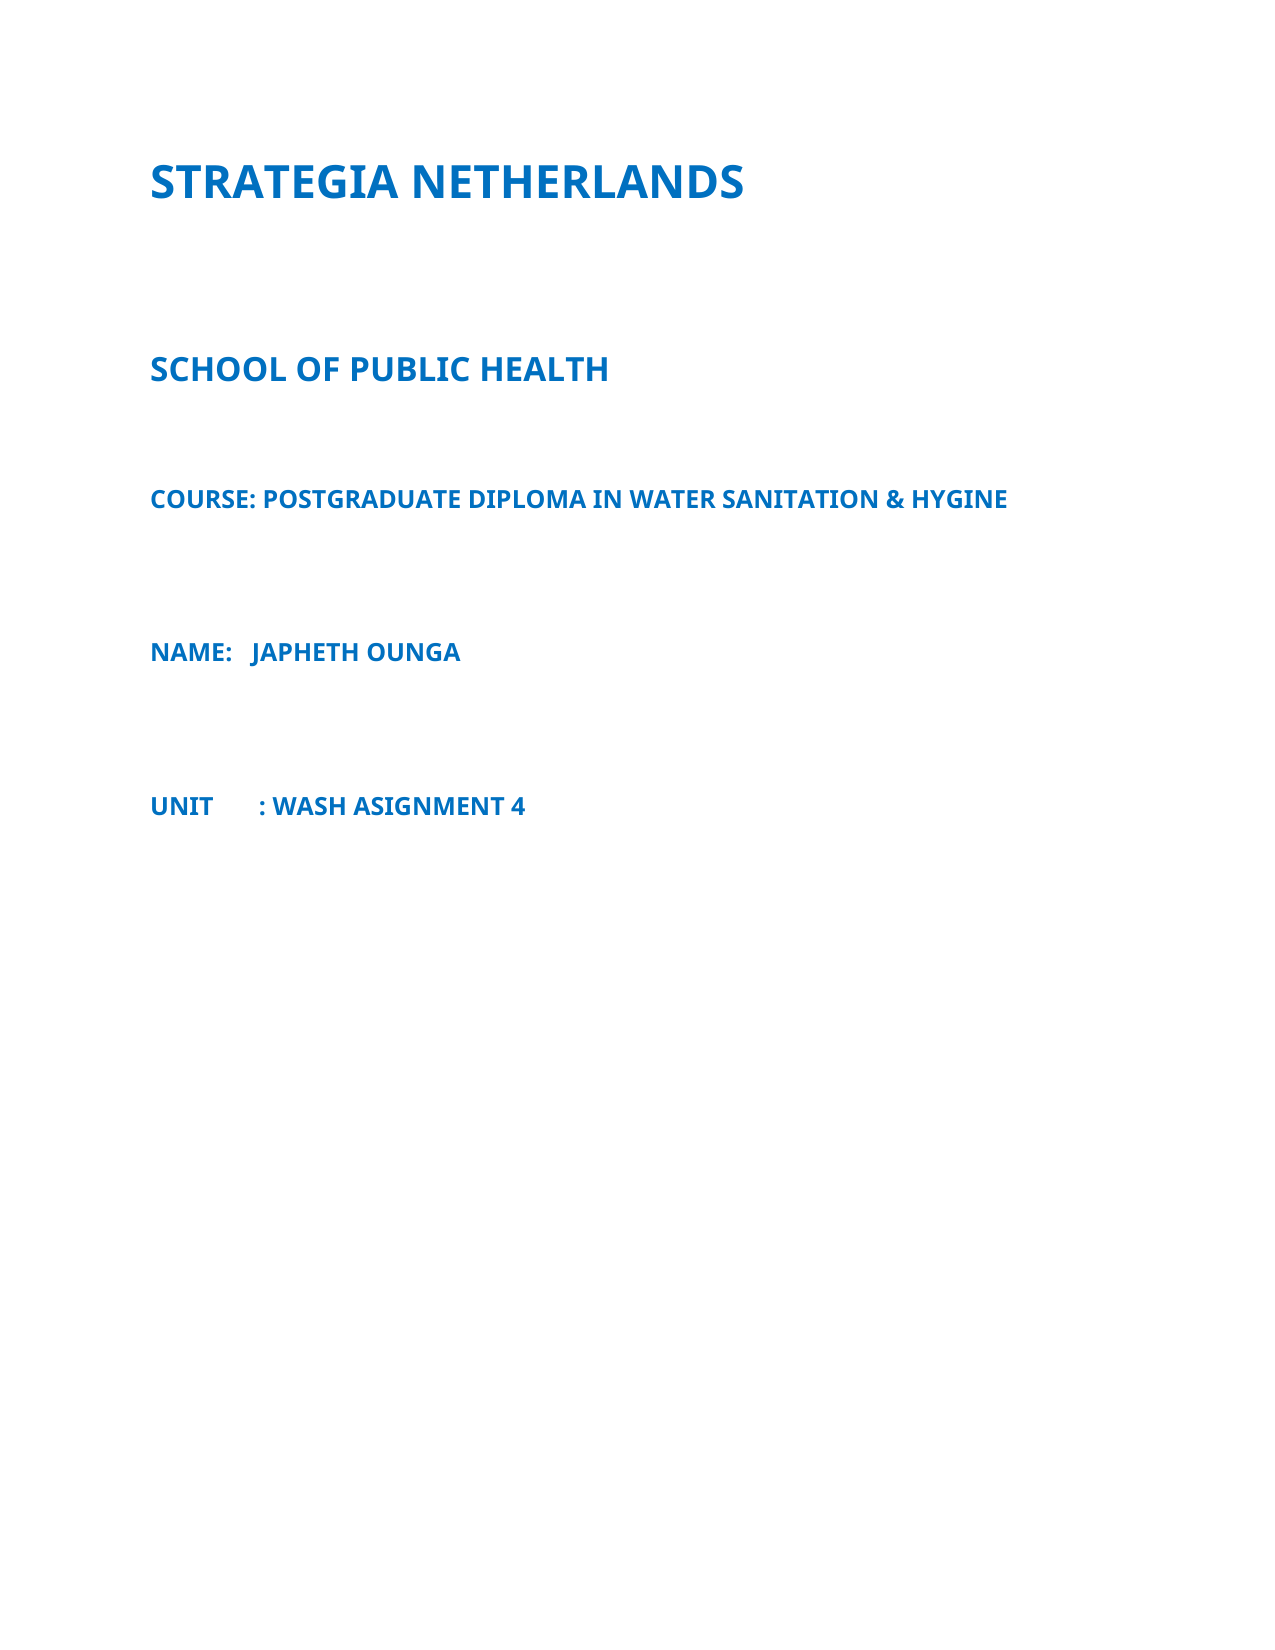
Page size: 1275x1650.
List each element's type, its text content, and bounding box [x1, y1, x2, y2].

text COURSE: POSTGRADUATE DIPLOMA IN WATER SANITATION & HYGINE [150, 482, 1104, 516]
text UNIT : WASH ASIGNMENT 4 [150, 788, 1104, 822]
text NAME: JAPHETH OUNGA [150, 635, 1104, 669]
text STRATEGIA NETHERLANDS [150, 150, 1104, 212]
text SCHOOL OF PUBLIC HEALTH [150, 346, 1104, 391]
